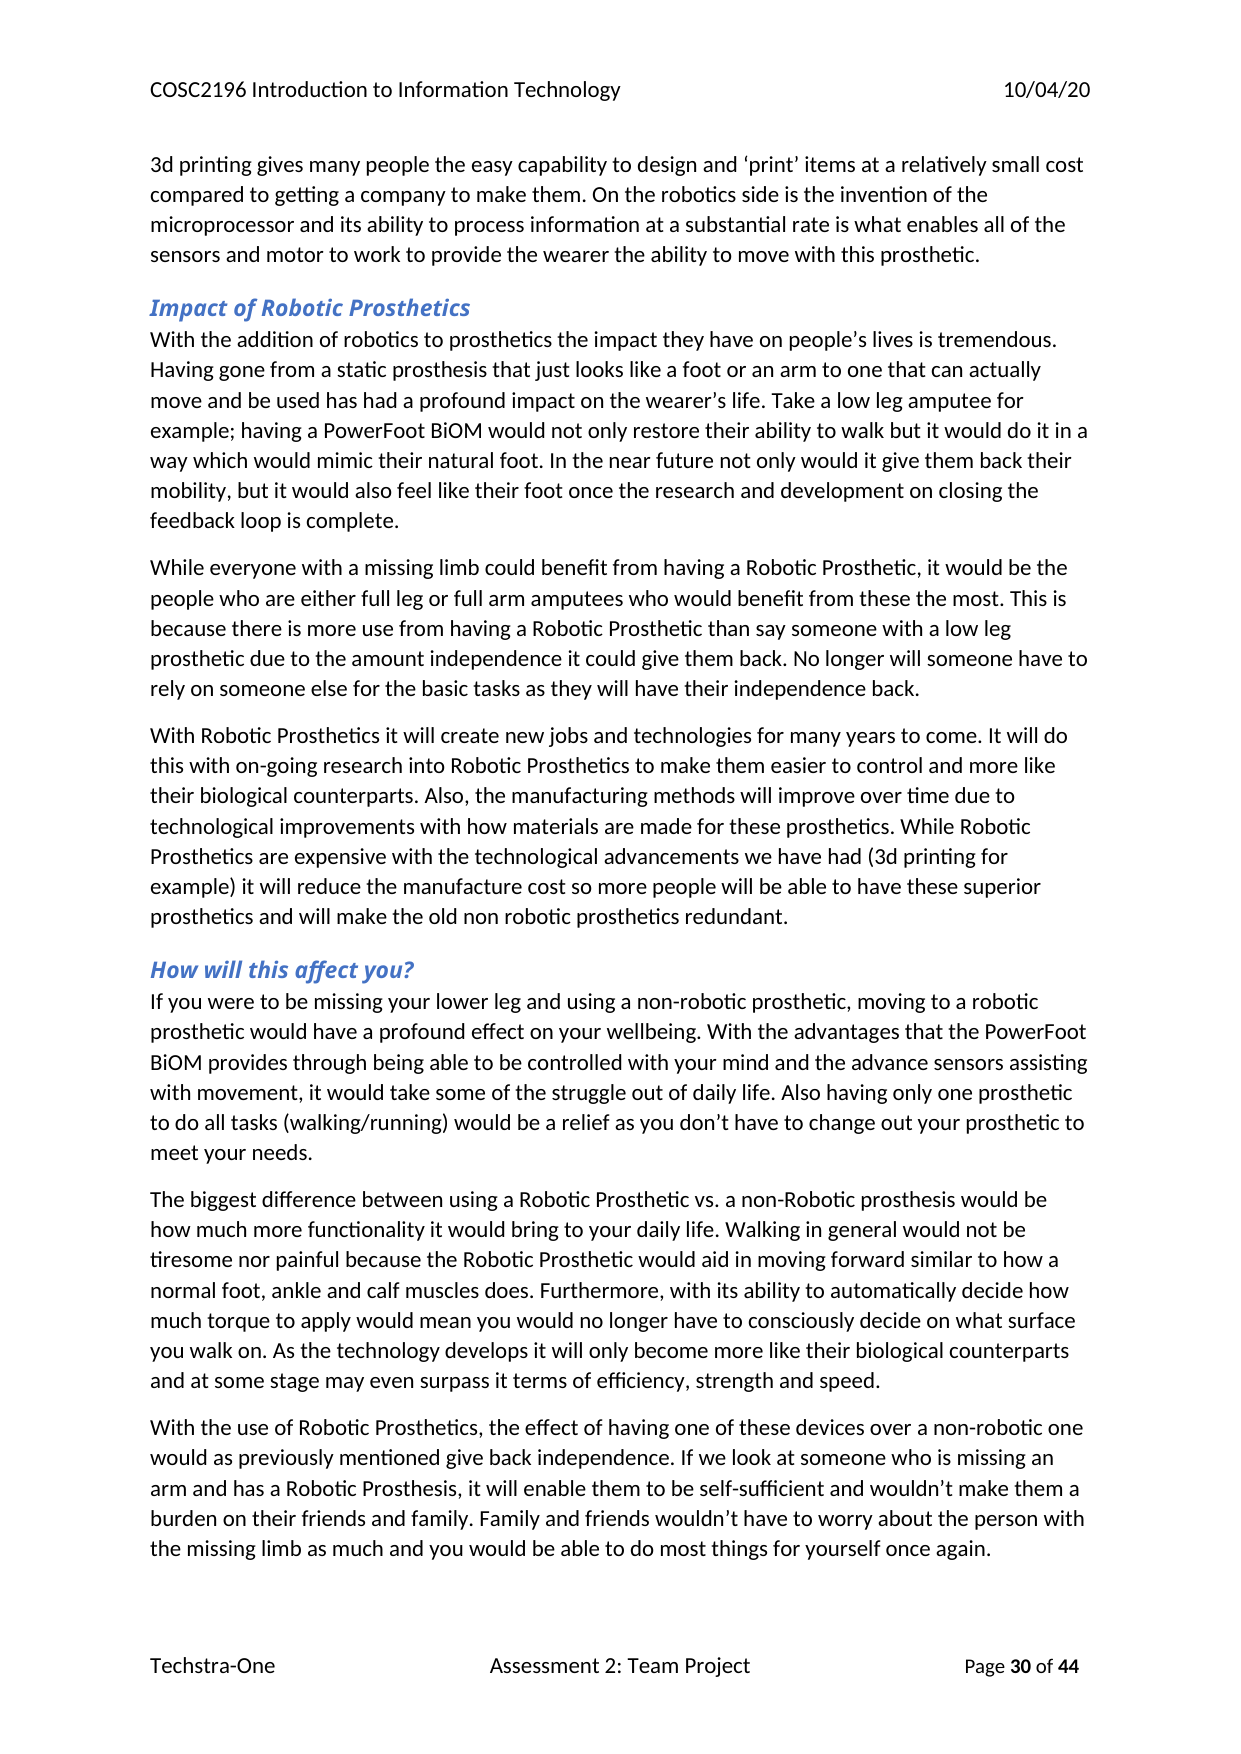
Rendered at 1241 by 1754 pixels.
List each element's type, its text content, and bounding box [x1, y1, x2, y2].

text With Robotic Prosthetics it will create new jobs and technologies for many years to come. It will do this with on-going research into Robotic Prosthetics to make them easier to control and more like their biological counterparts. Also, the manufacturing methods will improve over time due to technological improvements with how materials are made for these prosthetics. While Robotic Prosthetics are expensive with the technological advancements we have had (3d printing for example) it will reduce the manufacture cost so more people will be able to have these superior prosthetics and will make the old non robotic prosthetics redundant. [150, 721, 1090, 931]
text With the use of Robotic Prosthetics, the effect of having one of these devices over a non-robotic one would as previously mentioned give back independence. If we look at someone who is missing an arm and has a Robotic Prosthesis, it will enable them to be self-sufficient and wouldn’t make them a burden on their friends and family. Family and friends wouldn’t have to worry about the person with the missing limb as much and you would be able to do most things for yourself once again. [150, 1413, 1090, 1562]
text If you were to be missing your lower leg and using a non-robotic prosthetic, moving to a robotic prosthetic would have a profound effect on your wellbeing. With the advantages that the PowerFoot BiOM provides through being able to be controlled with your mind and the advance sensors assisting with movement, it would take some of the struggle out of daily life. Also having only one prosthetic to do all tasks (walking/running) would be a relief as you don’t have to change out your prosthetic to meet your needs. [150, 987, 1090, 1166]
text The biggest difference between using a Robotic Prosthetic vs. a non-Robotic prosthesis would be how much more functionality it would bring to your daily life. Walking in general would not be tiresome nor painful because the Robotic Prosthetic would aid in moving forward similar to how a normal foot, ankle and calf muscles does. Furthermore, with its ability to automatically decide how much torque to apply would mean you would no longer have to consciously decide on what surface you walk on. As the technology develops it will only become more like their biological counterparts and at some stage may even surpass it terms of efficiency, strength and speed. [150, 1185, 1090, 1394]
text While everyone with a missing limb could benefit from having a Robotic Prosthetic, it would be the people who are either full leg or full arm amputees who would benefit from these the most. This is because there is more use from having a Robotic Prosthetic than say someone with a low leg prosthetic due to the amount independence it could give them back. No longer will someone have to rely on someone else for the basic tasks as they will have their independence back. [150, 553, 1090, 702]
subtitle How will this affect you? [150, 953, 1090, 985]
text 3d printing gives many people the easy capability to design and ‘print’ items at a relatively small cost compared to getting a company to make them. On the robotics side is the invention of the microprocessor and its ability to process information at a substantial rate is what enables all of the sensors and motor to work to provide the wearer the ability to move with this prosthetic. [150, 150, 1090, 269]
subtitle Impact of Robotic Prosthetics [150, 292, 1090, 323]
text With the addition of robotics to prosthetics the impact they have on people’s lives is tremendous. Having gone from a static prosthesis that just looks like a foot or an arm to one that can actually move and be used has had a profound impact on the wearer’s life. Take a low leg amputee for example; having a PowerFoot BiOM would not only restore their ability to walk but it would do it in a way which would mimic their natural foot. In the near future not only would it give them back their mobility, but it would also feel like their foot once the research and development on closing the feedback loop is complete. [150, 325, 1090, 535]
